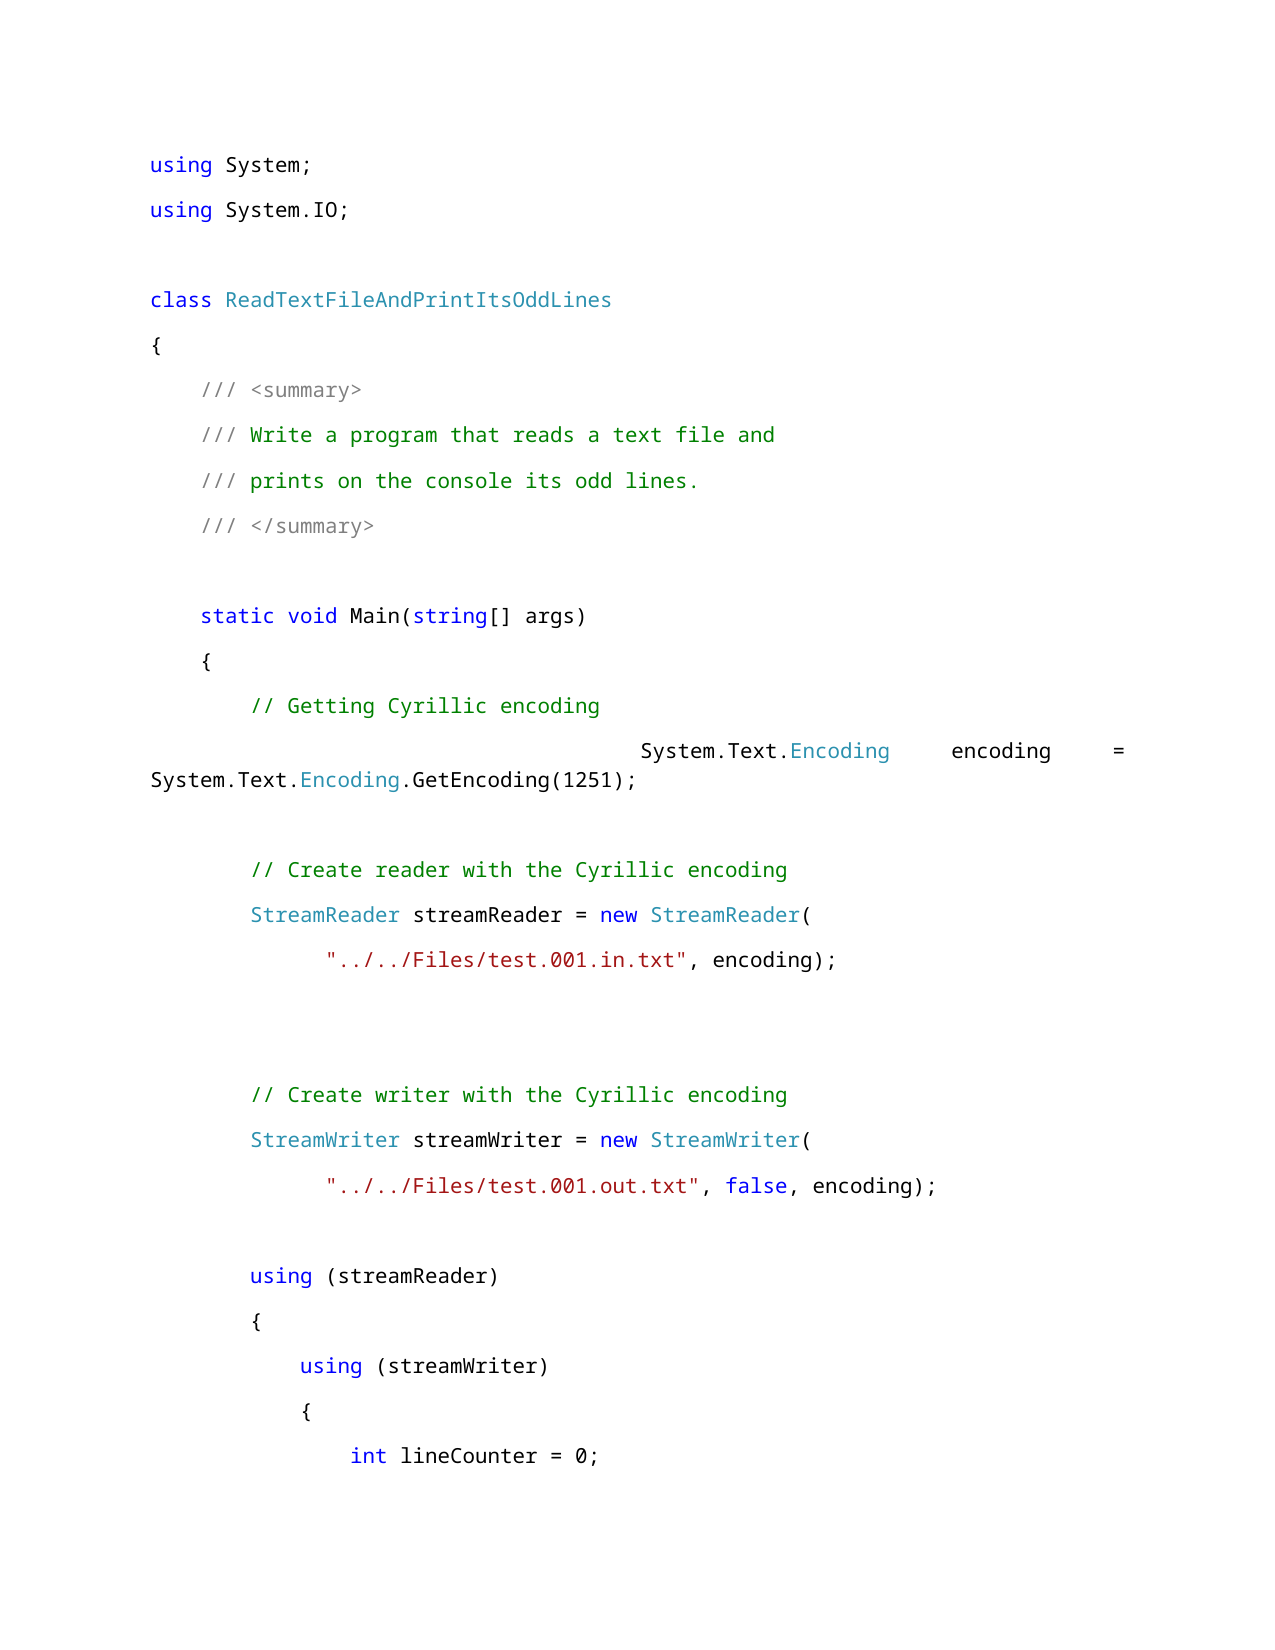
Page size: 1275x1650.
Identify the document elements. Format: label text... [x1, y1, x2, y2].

text StreamReader streamReader = new StreamReader( [150, 900, 1125, 928]
text int lineCounter = 0; [150, 1441, 1125, 1470]
text /// </summary> [150, 511, 1125, 539]
text { [150, 330, 1125, 359]
text { [150, 1396, 1125, 1425]
text using System.IO; [150, 195, 1125, 223]
text /// <summary> [150, 376, 1125, 404]
text StreamWriter streamWriter = new StreamWriter( [150, 1126, 1125, 1154]
text System.Text.Encoding encoding = System.Text.Encoding.GetEncoding(1251); [150, 736, 1125, 793]
text using System; [150, 150, 1125, 178]
text "../../Files/test.001.in.txt", encoding); [150, 945, 1125, 974]
text // Create writer with the Cyrillic encoding [150, 1081, 1125, 1109]
text /// Write a program that reads a text file and [150, 421, 1125, 449]
text { [150, 646, 1125, 674]
text // Getting Cyrillic encoding [150, 691, 1125, 720]
text { [150, 1306, 1125, 1334]
text class ReadTextFileAndPrintItsOddLines [150, 285, 1125, 314]
text /// prints on the console its odd lines. [150, 466, 1125, 494]
text static void Main(string[] args) [150, 601, 1125, 629]
text // Create reader with the Cyrillic encoding [150, 855, 1125, 883]
text using (streamReader) [150, 1261, 1125, 1289]
text "../../Files/test.001.out.txt", false, encoding); [150, 1171, 1125, 1199]
text using (streamWriter) [150, 1351, 1125, 1379]
